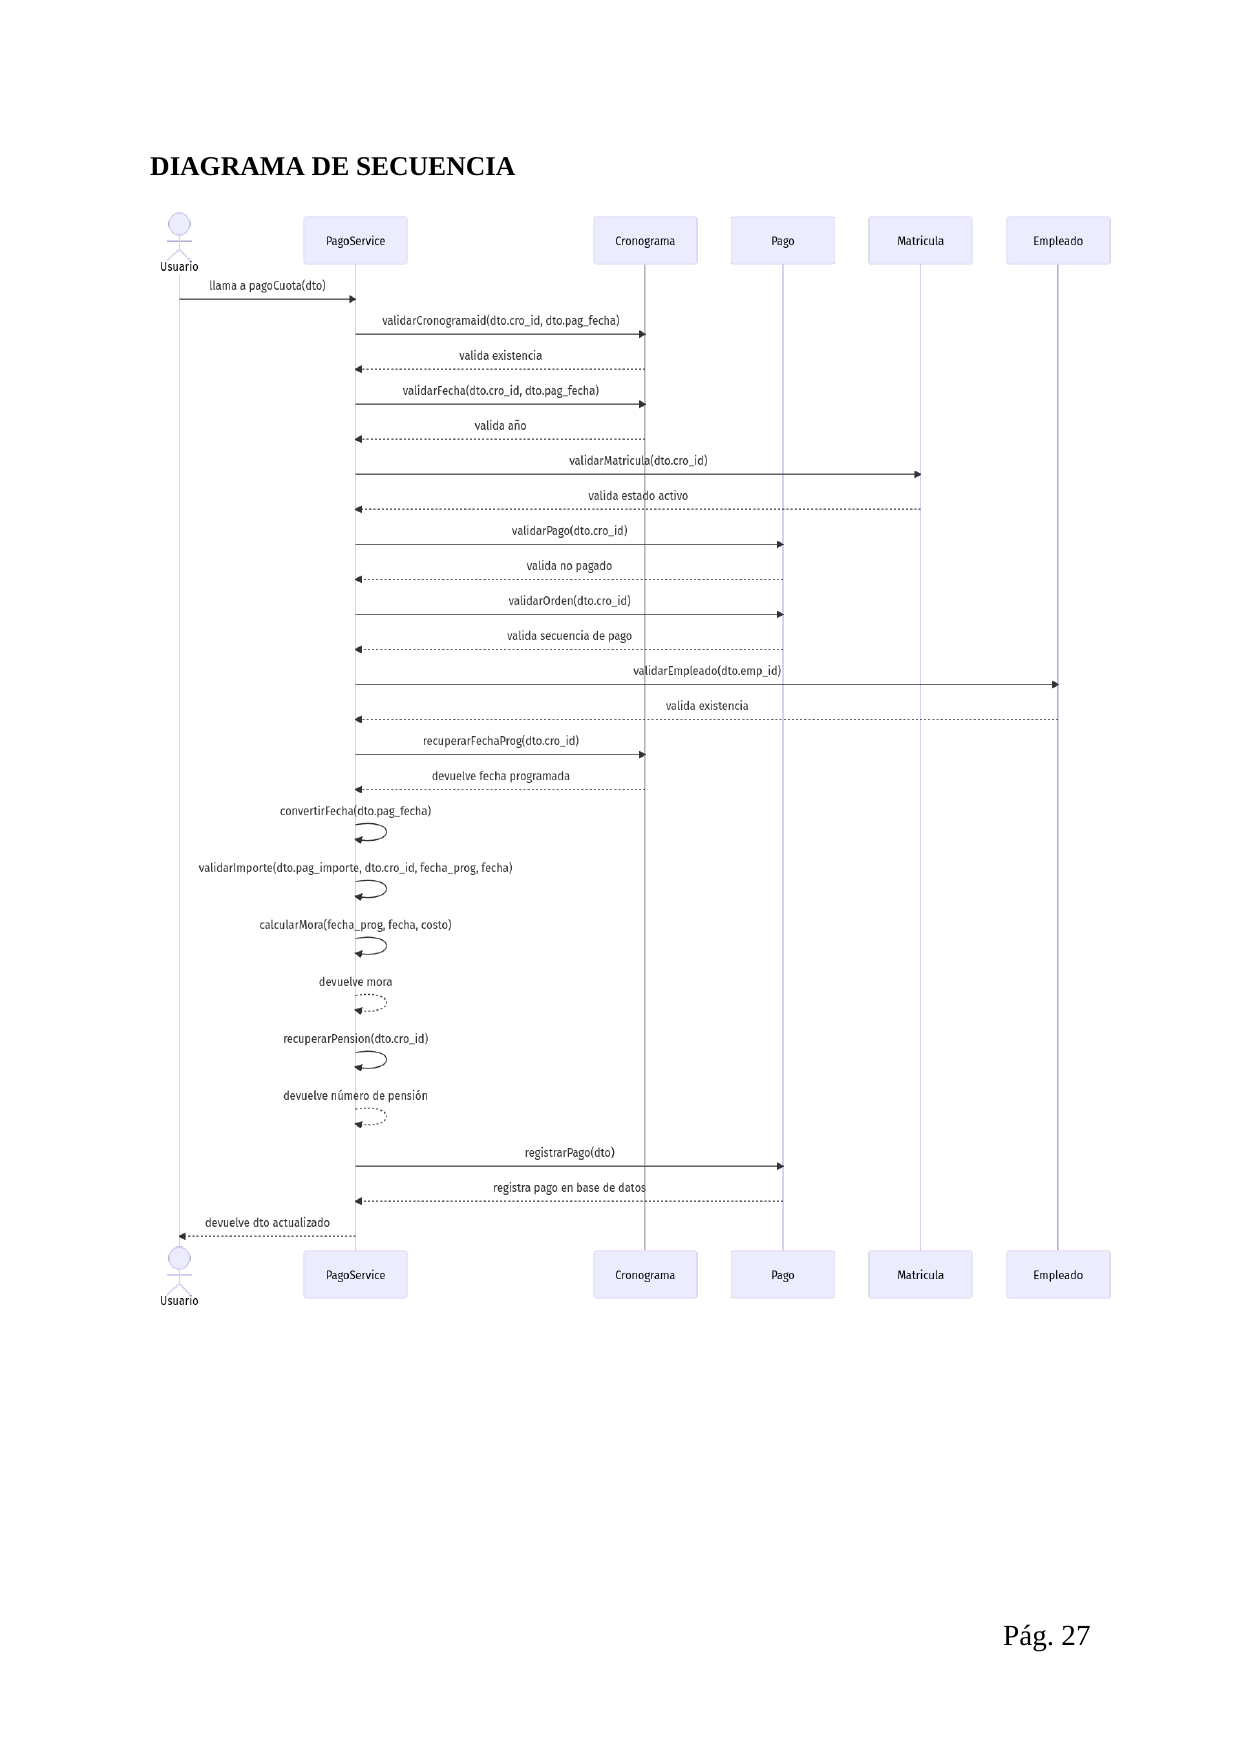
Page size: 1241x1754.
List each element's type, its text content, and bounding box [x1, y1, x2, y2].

picture [150, 209, 1121, 1306]
subtitle DIAGRAMA DE SECUENCIA [150, 150, 1090, 181]
